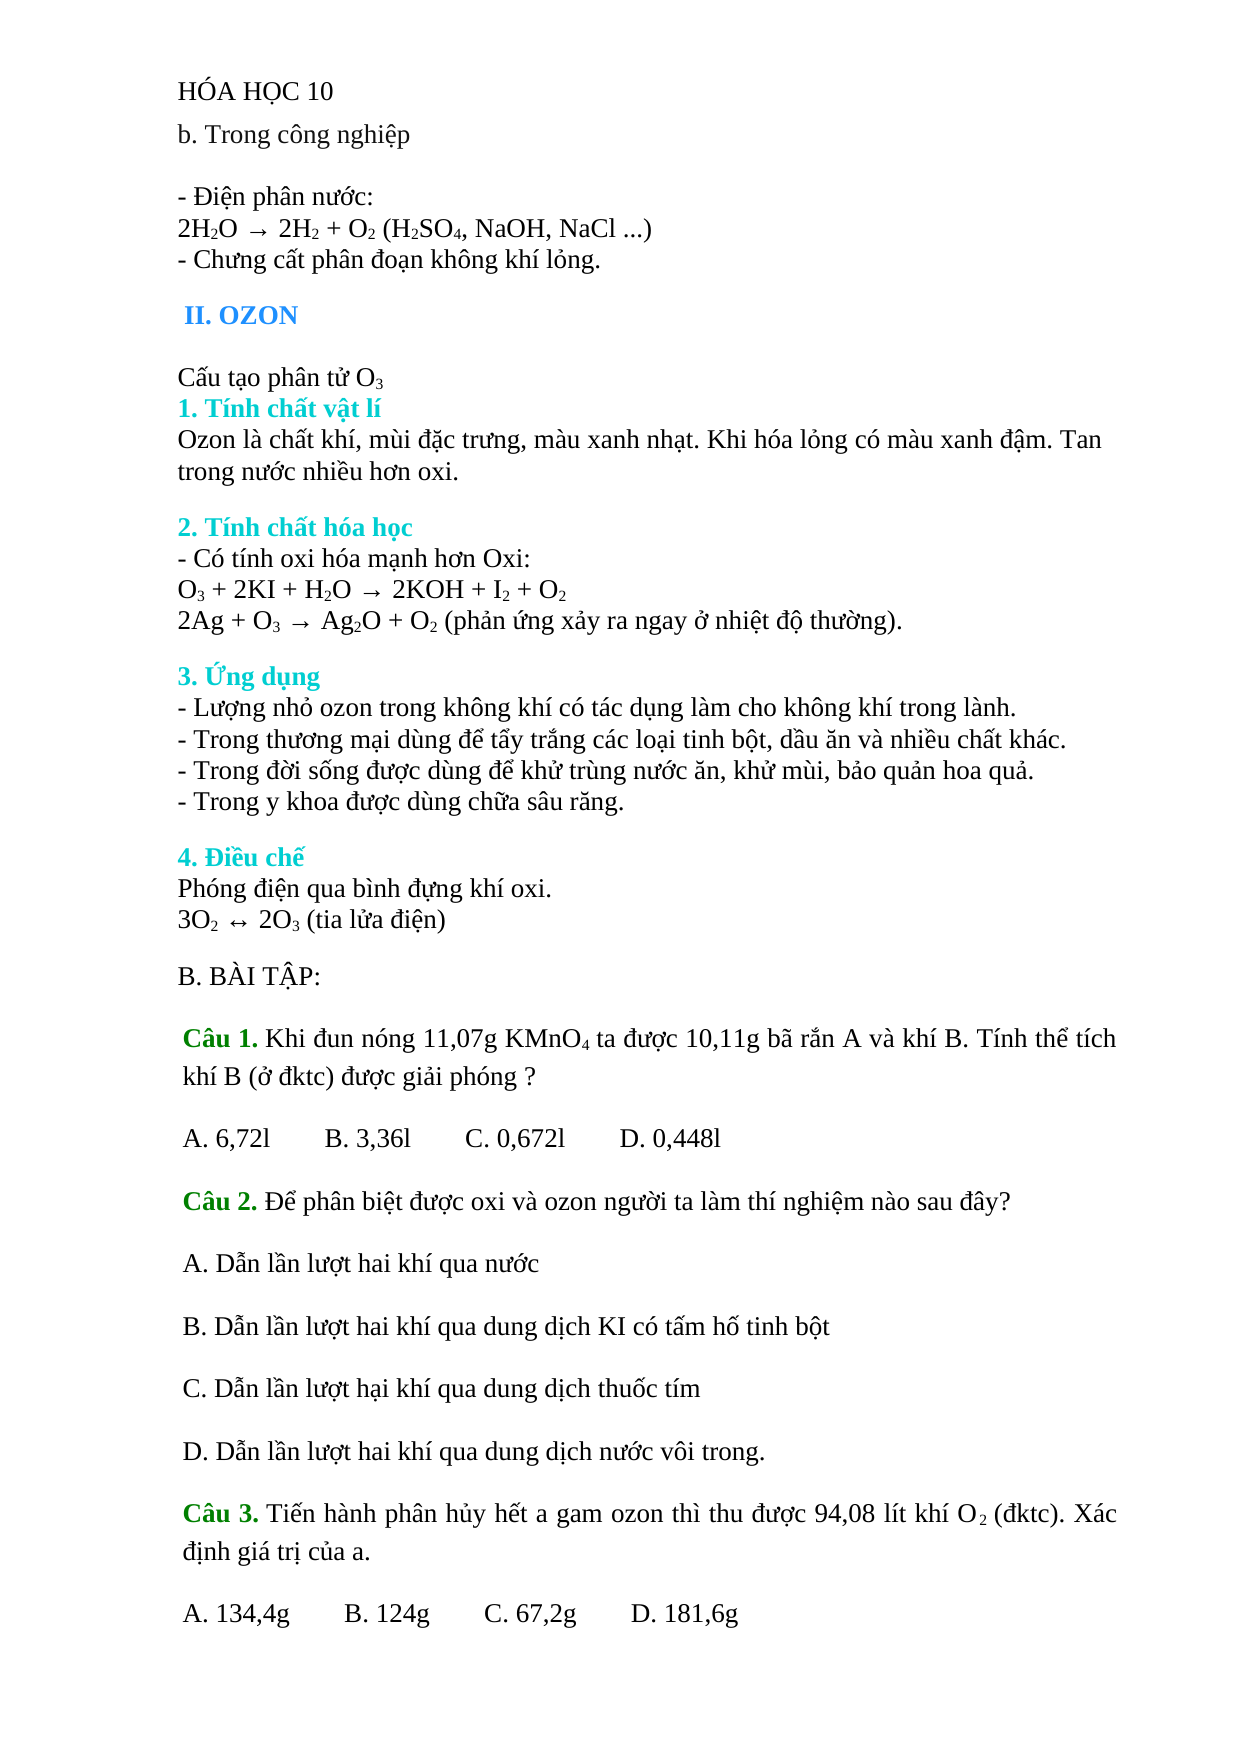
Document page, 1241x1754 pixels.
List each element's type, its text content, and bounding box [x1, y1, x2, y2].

text - Có tính oxi hóa mạnh hơn Oxi: O3 + 2KI + H2O → 2KOH + I2 + O2 2Ag + O3 → Ag2O + O2 (phản ứng xảy ra ngay ở nhiệt độ thường). [177, 542, 1122, 635]
text D. Dẫn lần lượt hai khí qua dung dịch nước vôi trong. [182, 1428, 1117, 1466]
text Câu 3. Tiến hành phân hủy hết a gam ozon thì thu được 94,08 lít khí O2 (đktc). Xác định giá trị của a. [182, 1491, 1117, 1566]
text Phóng điện qua bình đựng khí oxi. 3O2 ↔ 2O3 (tia lửa điện) [177, 872, 1122, 934]
text Ozon là chất khí, mùi đặc trưng, màu xanh nhạt. Khi hóa lỏng có màu xanh đậm. Tan trong nước nhiều hơn oxi. [177, 423, 1122, 486]
text A. 6,72l B. 3,36l C. 0,672l D. 0,448l [182, 1116, 1117, 1153]
text - Lượng nhỏ ozon trong không khí có tác dụng làm cho không khí trong lành. - Trong thương mại dùng để tẩy trắng các loại tinh bột, dầu ăn và nhiều chất khác. - Trong đời sống được dùng để khử trùng nước ăn, khử mùi, bảo quản hoa quả. - Trong y khoa được dùng chữa sâu răng. [177, 692, 1122, 816]
text b. Trong công nghiệp [177, 118, 1122, 149]
text 3. Ứng dụng [177, 660, 1122, 692]
text A. 134,4g B. 124g C. 67,2g D. 181,6g [182, 1591, 1117, 1628]
text - Điện phân nước: 2H2O → 2H2 + O2 (H2SO4, NaOH, NaCl ...) - Chưng cất phân đoạn không khí lỏng. [177, 181, 1122, 274]
text C. Dẫn lần lượt hại khí qua dung dịch thuốc tím [182, 1366, 1117, 1403]
text 1. Tính chất vật lí [177, 392, 1122, 423]
text 2. Tính chất hóa học [177, 511, 1122, 542]
text 4. Điều chế [177, 841, 1122, 872]
text Câu 2. Để phân biệt được oxi và ozon người ta làm thí nghiệm nào sau đây? [182, 1178, 1117, 1216]
text Câu 1. Khi đun nóng 11,07g KMnO4 ta được 10,11g bã rắn A và khí B. Tính thể tích khí B (ở đktc) được giải phóng ? [182, 1016, 1117, 1091]
text Cấu tạo phân tử O3 [177, 330, 1122, 392]
text B. BÀI TẬP: [177, 959, 1122, 991]
text II. OZON [177, 299, 1122, 330]
text B. Dẫn lần lượt hai khí qua dung dịch KI có tấm hố tinh bột [182, 1303, 1117, 1341]
text A. Dẫn lần lượt hai khí qua nước [182, 1241, 1117, 1278]
